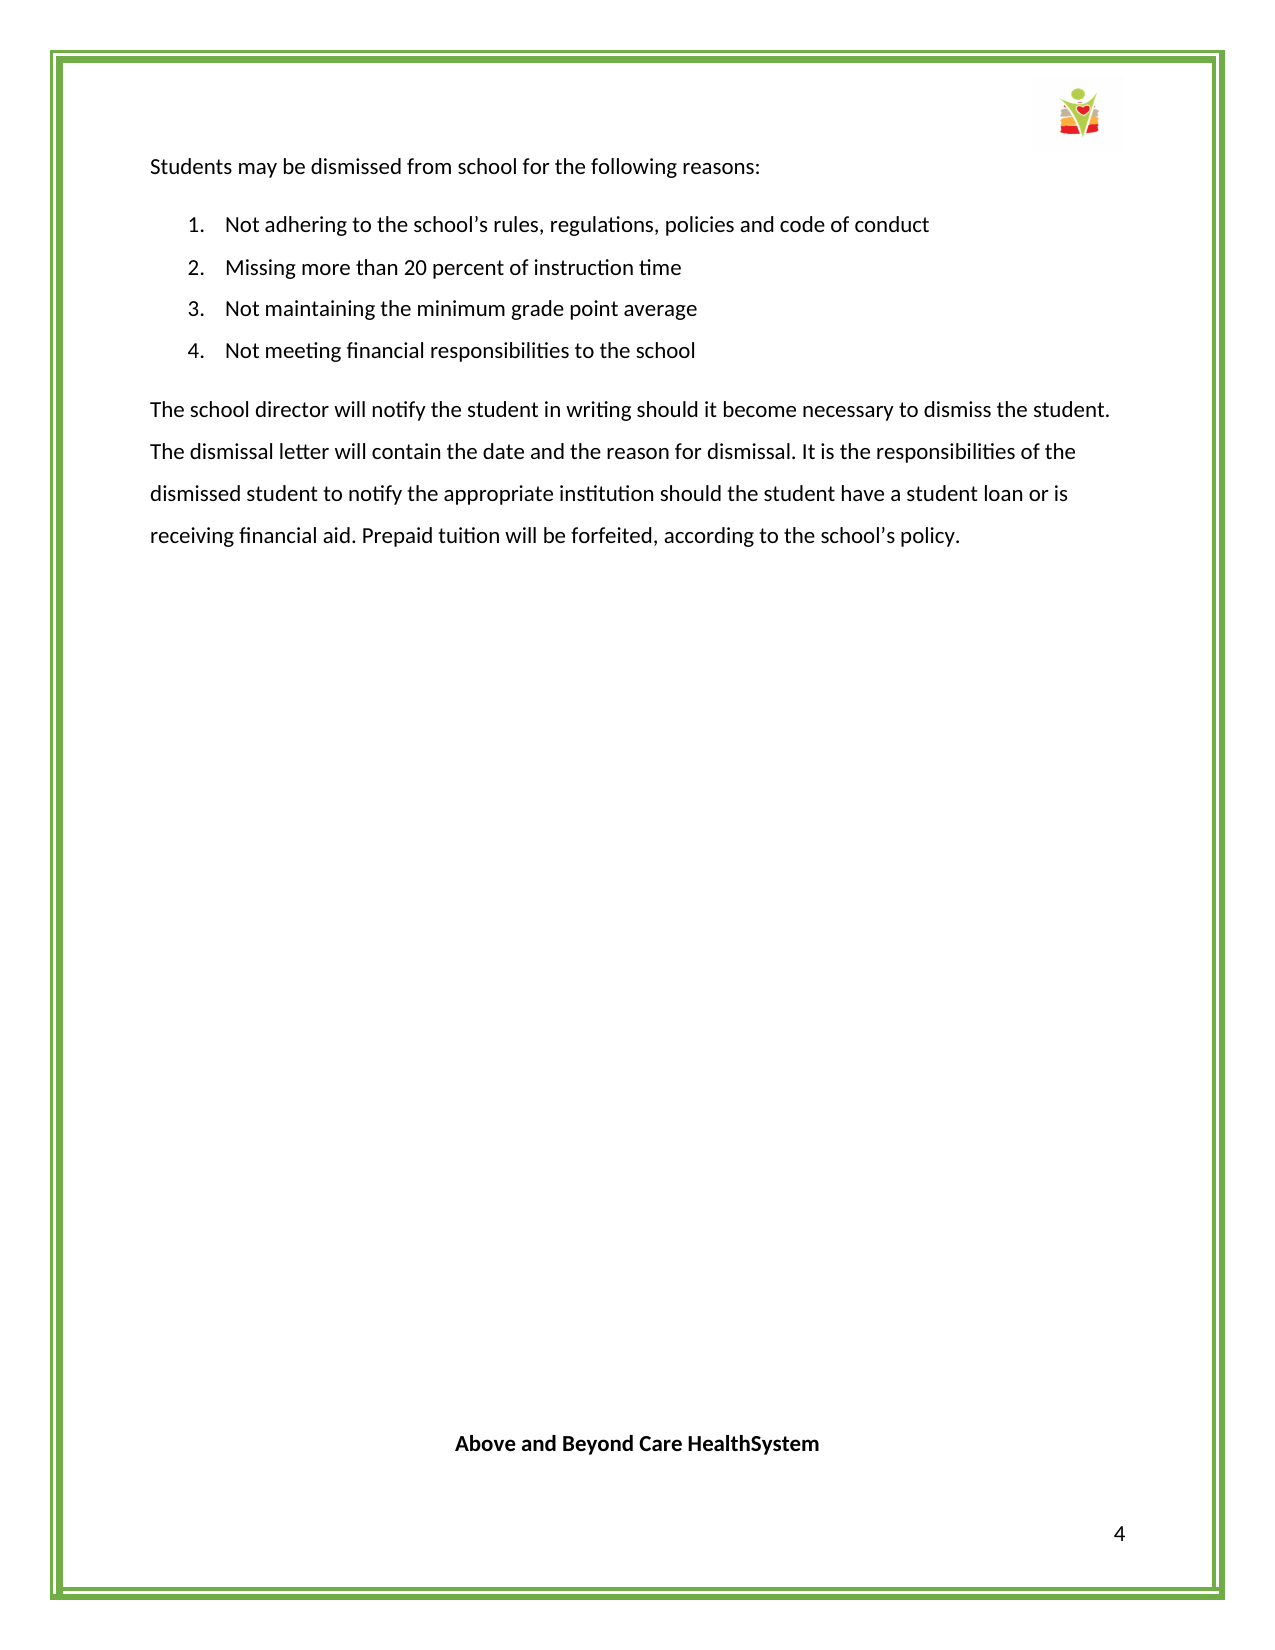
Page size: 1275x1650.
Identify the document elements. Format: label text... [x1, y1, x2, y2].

text Above and Beyond Care HealthSystem [150, 1429, 1125, 1457]
text Students may be dismissed from school for the following reasons: [150, 152, 1125, 180]
text The school director will notify the student in writing should it become necessary to dismiss the student. The dismissal letter will contain the date and the reason for dismissal. It is the responsibilities of the dismissed student to notify the appropriate institution should the student have a student loan or is receiving financial aid. Prepaid tuition will be forfeited, according to the school’s policy. [150, 395, 1125, 549]
list Not adhering to the school’s rules, regulations, policies and code of conduct [187, 211, 1125, 239]
picture [1031, 75, 1125, 152]
list Not maintaining the minimum grade point average [187, 294, 1125, 323]
list Not meeting financial responsibilities to the school [187, 337, 1125, 364]
list Missing more than 20 percent of instruction time [187, 253, 1125, 281]
